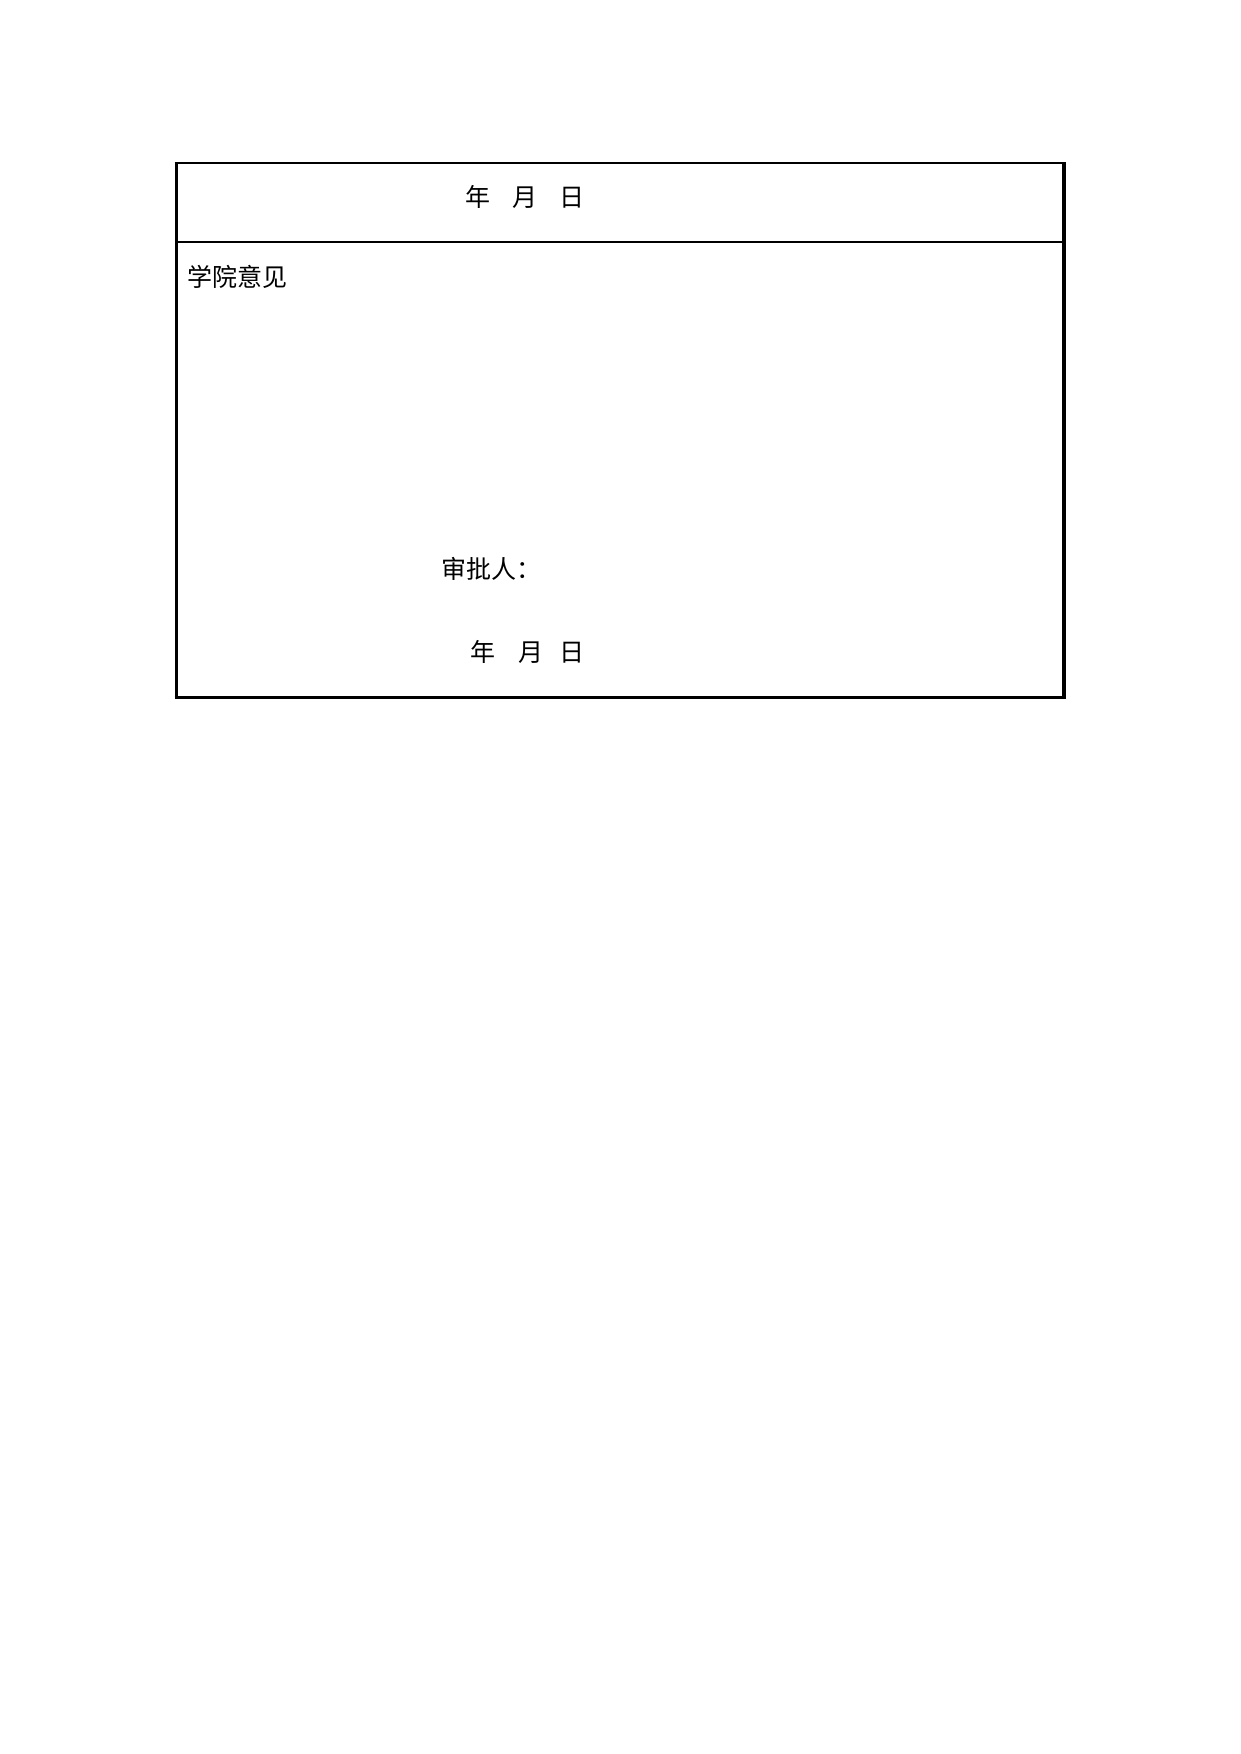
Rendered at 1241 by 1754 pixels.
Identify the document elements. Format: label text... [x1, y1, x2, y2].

table_cell 学院意见 审批人： 年 月 日 [178, 243, 1062, 696]
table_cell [178, 164, 1062, 241]
